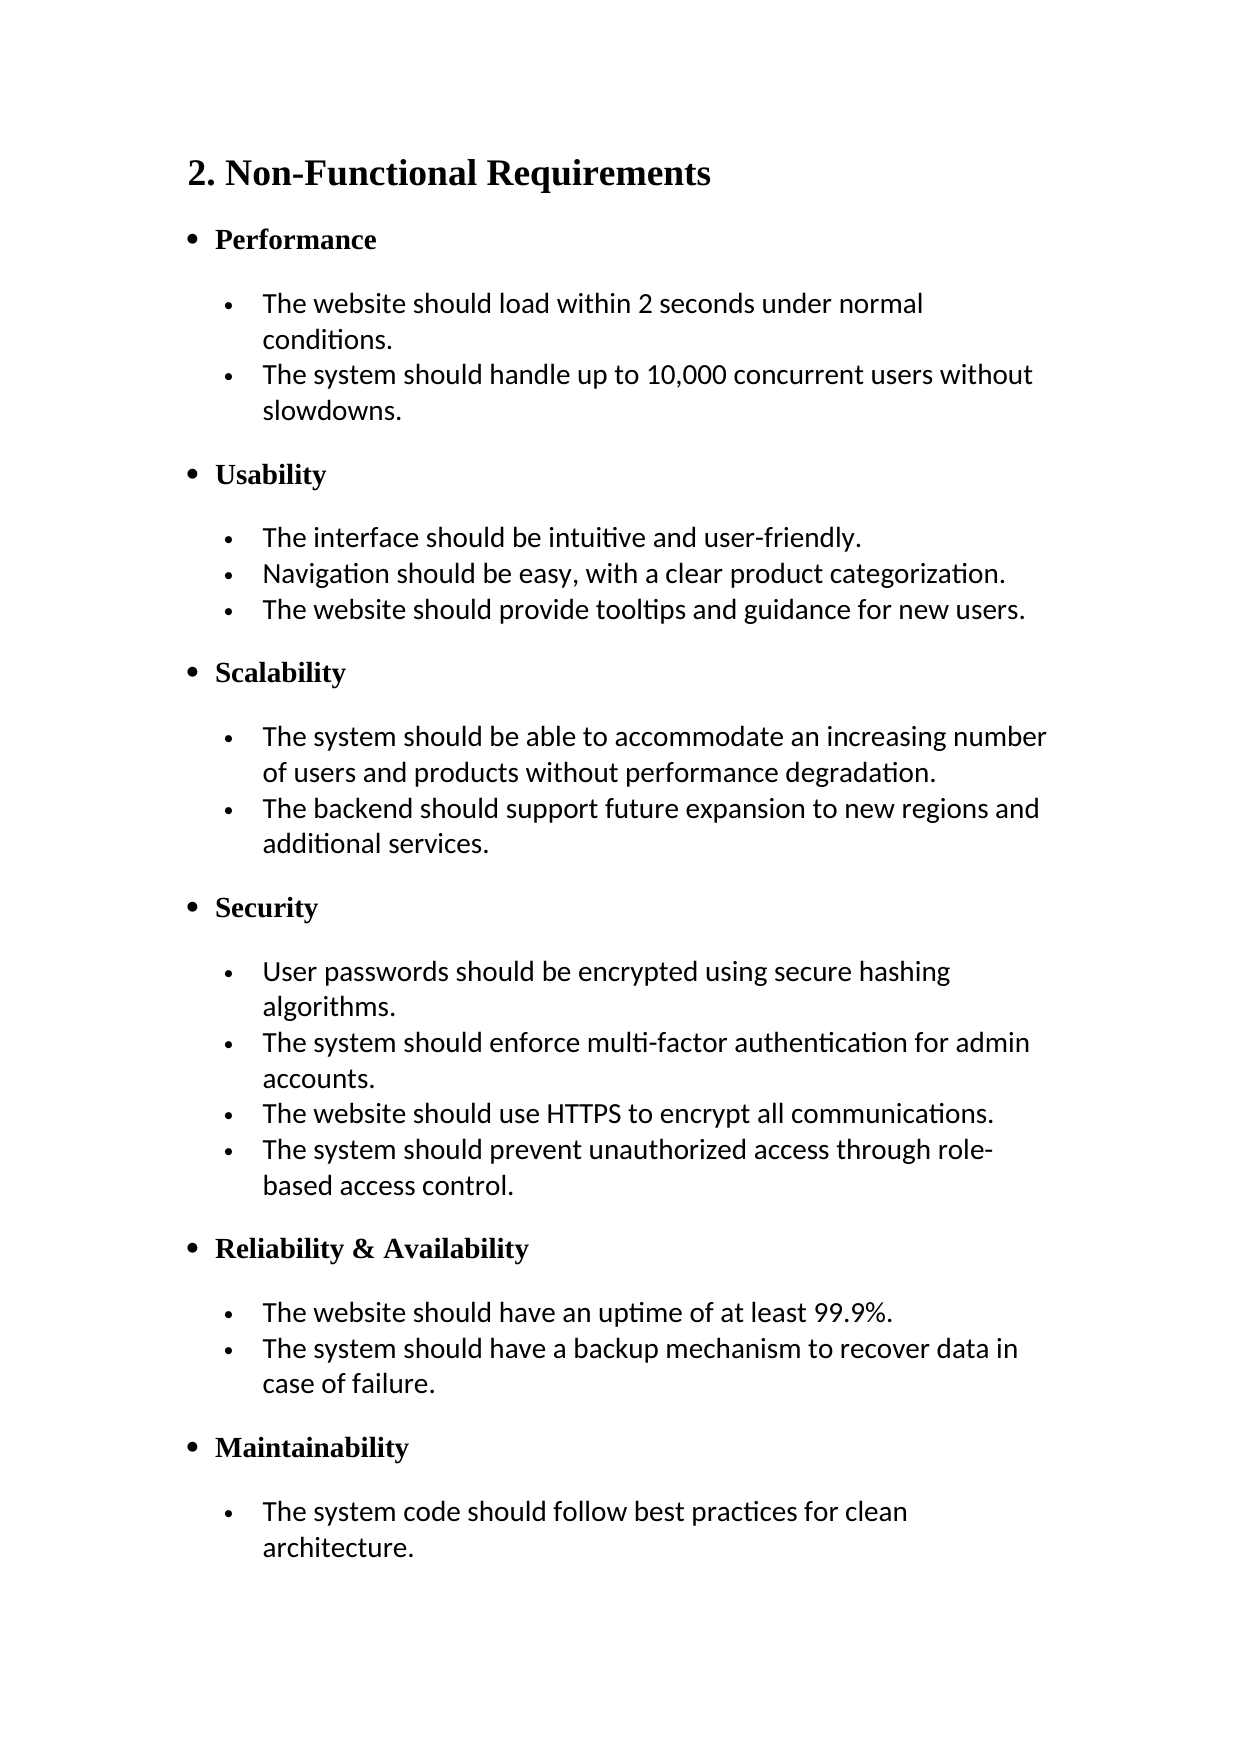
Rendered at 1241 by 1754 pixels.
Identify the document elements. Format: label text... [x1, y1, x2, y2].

list The system should prevent unauthorized access through role-based access control. [225, 1131, 1053, 1202]
list The backend should support future expansion to new regions and additional services. [225, 790, 1053, 861]
text · Performance [187, 222, 1053, 256]
text 2. Non-Functional Requirements [187, 150, 1053, 193]
list User passwords should be encrypted using secure hashing algorithms. [225, 953, 1053, 1024]
list The system should handle up to 10,000 concurrent users without slowdowns. [225, 356, 1053, 428]
list The system should be able to accommodate an increasing number of users and products without performance degradation. [225, 718, 1053, 790]
list The system should enforce multi-factor authentication for admin accounts. [225, 1024, 1053, 1095]
list Navigation should be easy, with a clear product categorization. [225, 555, 1053, 591]
list The website should use HTTPS to encrypt all communications. [225, 1095, 1053, 1131]
list The system code should follow best practices for clean architecture. [225, 1493, 1053, 1564]
text · Reliability & Availability [187, 1231, 1053, 1265]
list The website should load within 2 seconds under normal conditions. [225, 285, 1053, 356]
text · Usability [187, 457, 1053, 490]
list The website should have an uptime of at least 99.9%. [225, 1294, 1053, 1330]
list The website should provide tooltips and guidance for new users. [225, 591, 1053, 626]
list The interface should be intuitive and user-friendly. [225, 519, 1053, 555]
text · Security [187, 890, 1053, 924]
text · Maintainability [187, 1430, 1053, 1464]
list The system should have a backup mechanism to recover data in case of failure. [225, 1330, 1053, 1401]
text · Scalability [187, 656, 1053, 689]
